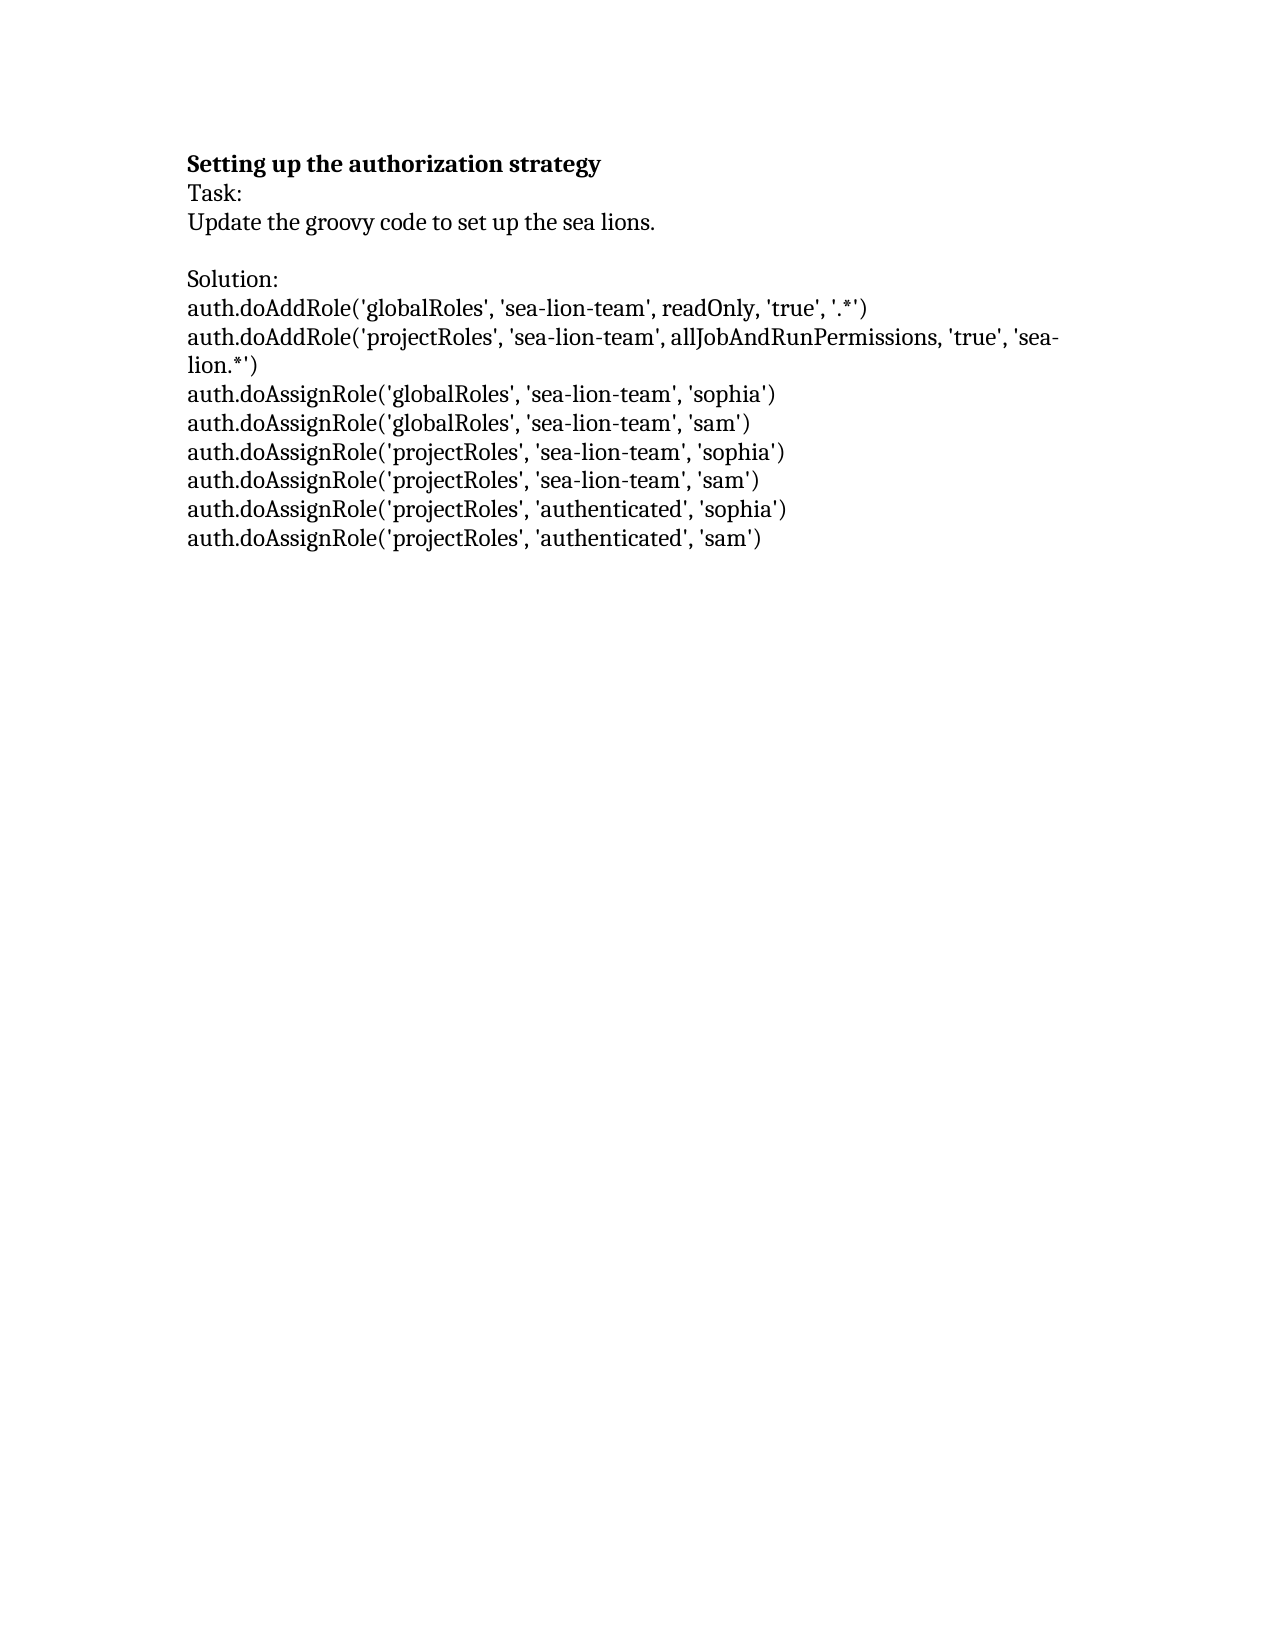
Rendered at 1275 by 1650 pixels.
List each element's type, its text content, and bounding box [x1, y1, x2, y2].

text auth.doAssignRole('projectRoles', 'sea-lion-team', 'sam') [187, 466, 1087, 495]
text Setting up the authorization strategy [187, 150, 1087, 179]
text auth.doAddRole('globalRoles', 'sea-lion-team', readOnly, 'true', '.*') [187, 294, 1087, 322]
text auth.doAssignRole('projectRoles', 'sea-lion-team', 'sophia') [187, 437, 1087, 466]
text auth.doAssignRole('globalRoles', 'sea-lion-team', 'sam') [187, 409, 1087, 437]
text Update the groovy code to set up the sea lions. [187, 207, 1087, 236]
text auth.doAssignRole('projectRoles', 'authenticated', 'sophia') [187, 495, 1087, 524]
text Solution: [187, 265, 1087, 294]
text auth.doAssignRole('globalRoles', 'sea-lion-team', 'sophia') [187, 380, 1087, 409]
text Task: [187, 179, 1087, 207]
text auth.doAddRole('projectRoles', 'sea-lion-team', allJobAndRunPermissions, 'true', 'sea-lion.*') [187, 322, 1087, 380]
text auth.doAssignRole('projectRoles', 'authenticated', 'sam') [187, 524, 1087, 552]
